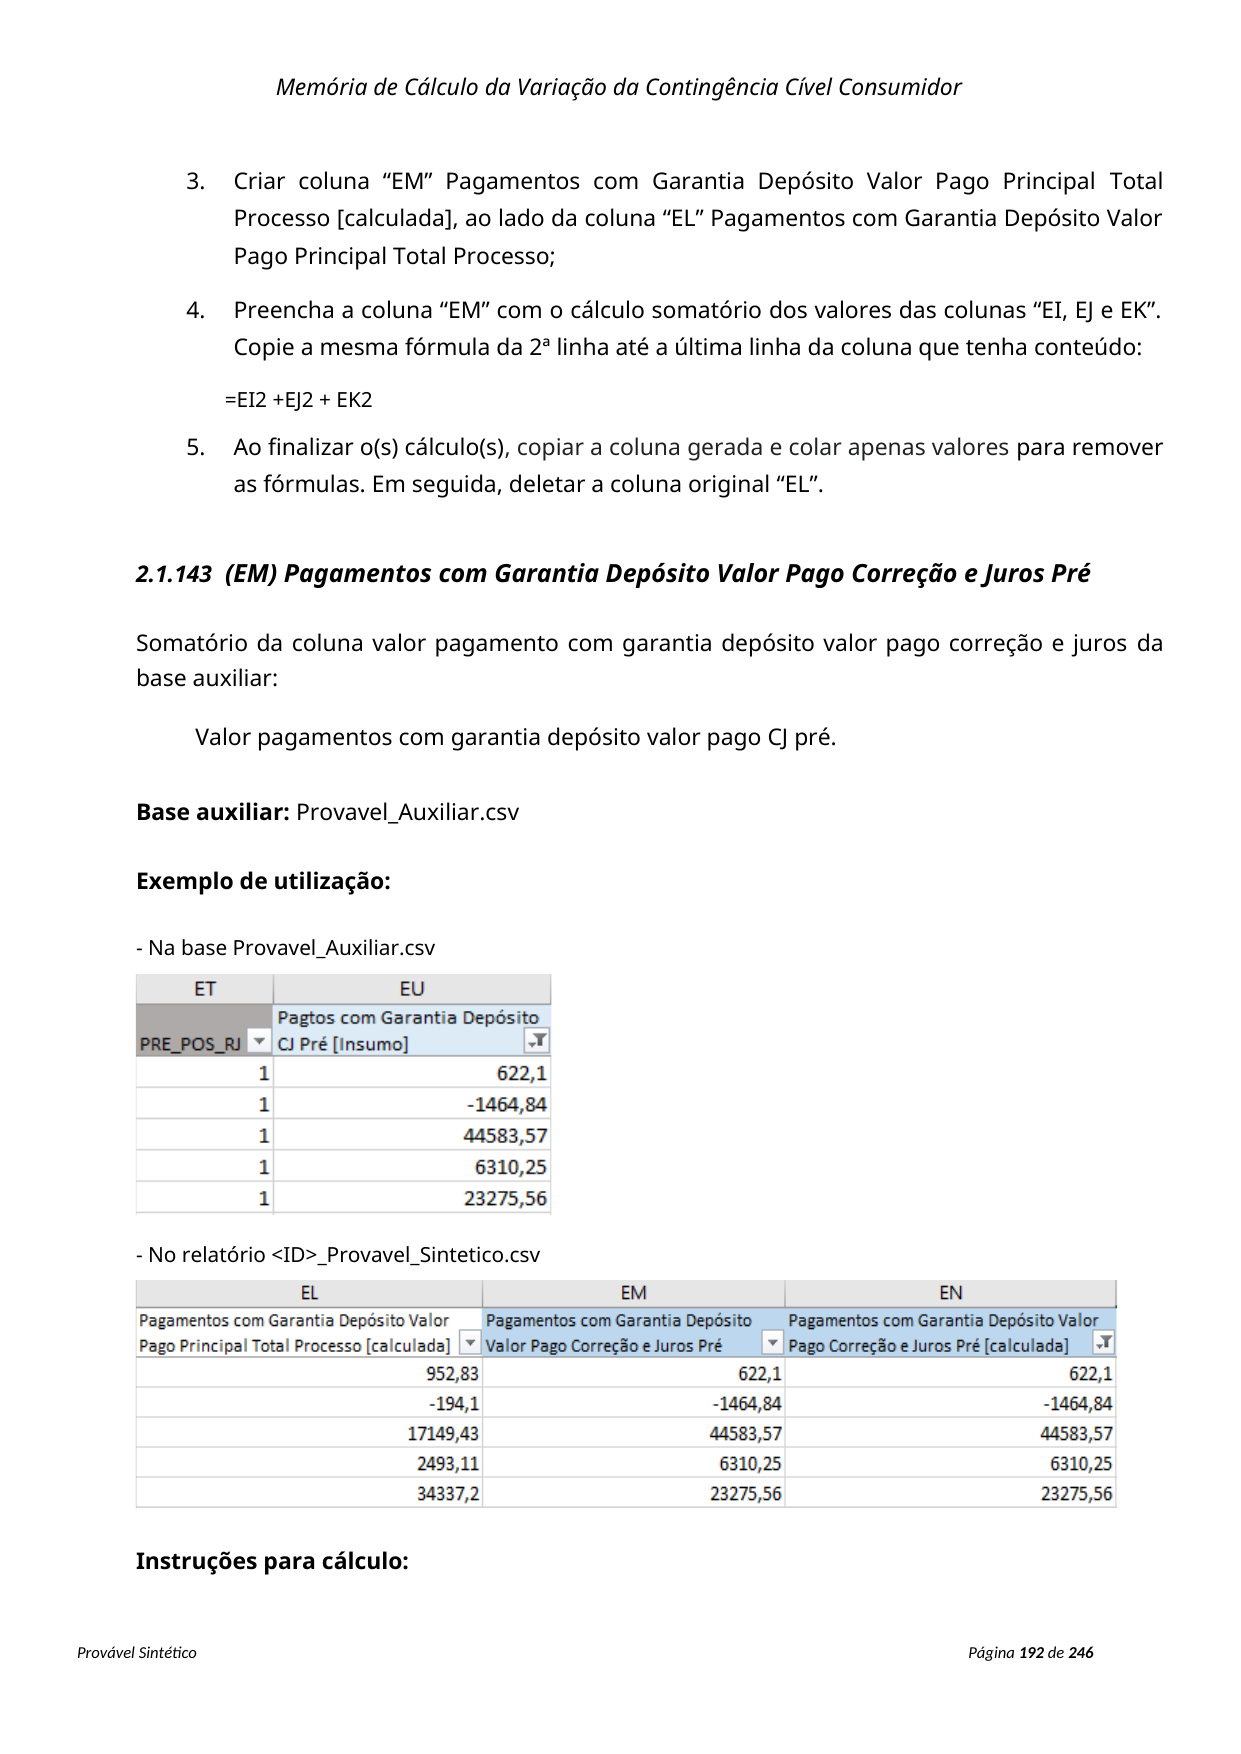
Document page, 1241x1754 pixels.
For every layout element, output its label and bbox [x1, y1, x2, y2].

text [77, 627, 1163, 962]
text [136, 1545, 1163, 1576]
picture [135, 974, 552, 1215]
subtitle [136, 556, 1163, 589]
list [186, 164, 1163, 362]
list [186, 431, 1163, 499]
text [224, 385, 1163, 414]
picture [135, 1280, 1118, 1508]
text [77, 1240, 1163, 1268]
